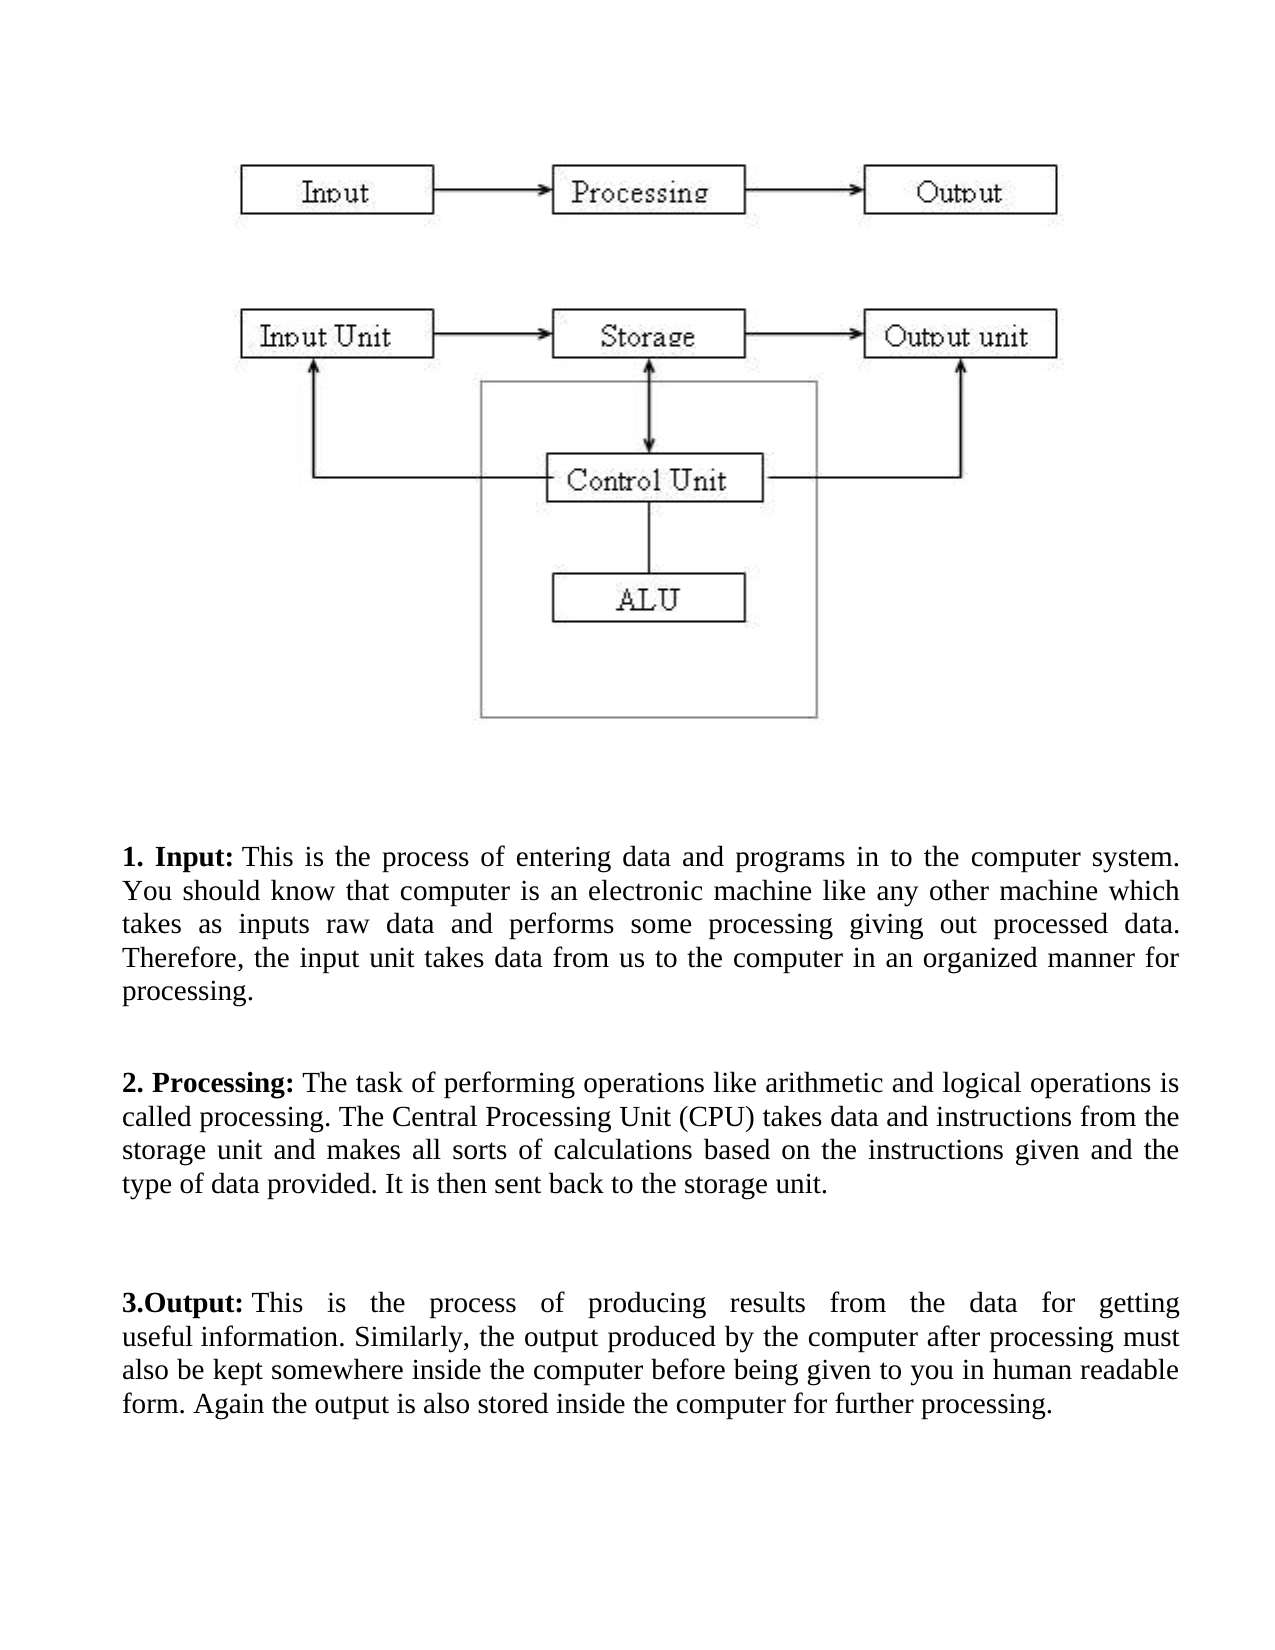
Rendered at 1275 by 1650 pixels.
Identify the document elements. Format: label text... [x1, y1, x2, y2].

picture [233, 149, 1070, 727]
text 1. Input: This is the process of entering data and programs in to the computer system. You should know that computer is an electronic machine like any other machine which takes as inputs raw data and performs some processing giving out processed data. Therefore, the input unit takes data from us to the computer in an organized manner for processing. [122, 839, 1181, 1007]
text 2. Processing: The task of performing operations like arithmetic and logical operations is called processing. The Central Processing Unit (CPU) takes data and instructions from the storage unit and makes all sorts of calculations based on the instructions given and the type of data provided. It is then sent back to the storage unit. [122, 1065, 1181, 1199]
text 3.Output: This is the process of producing results from the data for getting useful information. Similarly, the output produced by the computer after processing must also be kept somewhere inside the computer before being given to you in human readable form. Again the output is also stored inside the computer for further processing. [122, 1285, 1181, 1419]
